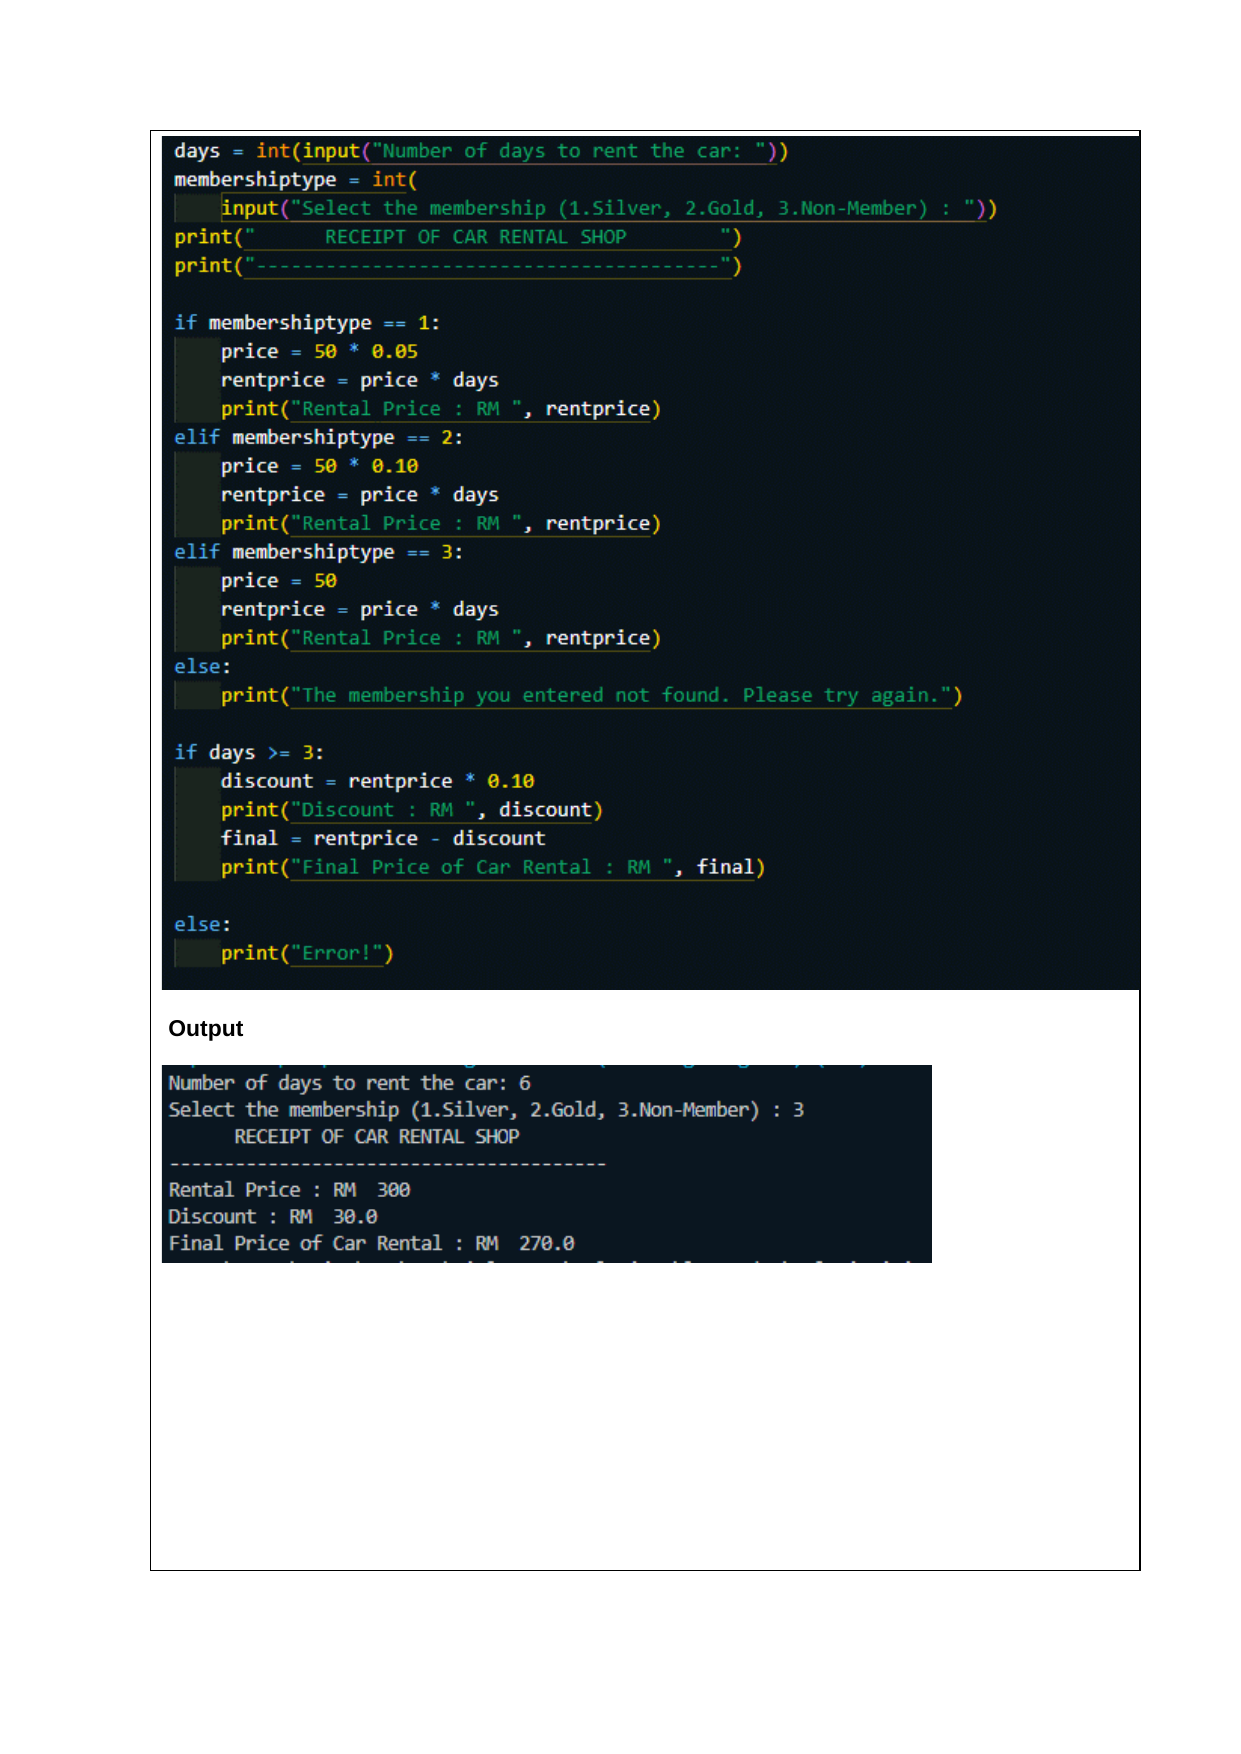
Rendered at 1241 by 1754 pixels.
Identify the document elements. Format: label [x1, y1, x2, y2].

table_cell [151, 131, 1139, 1570]
picture [161, 136, 1141, 990]
picture [161, 1065, 932, 1263]
